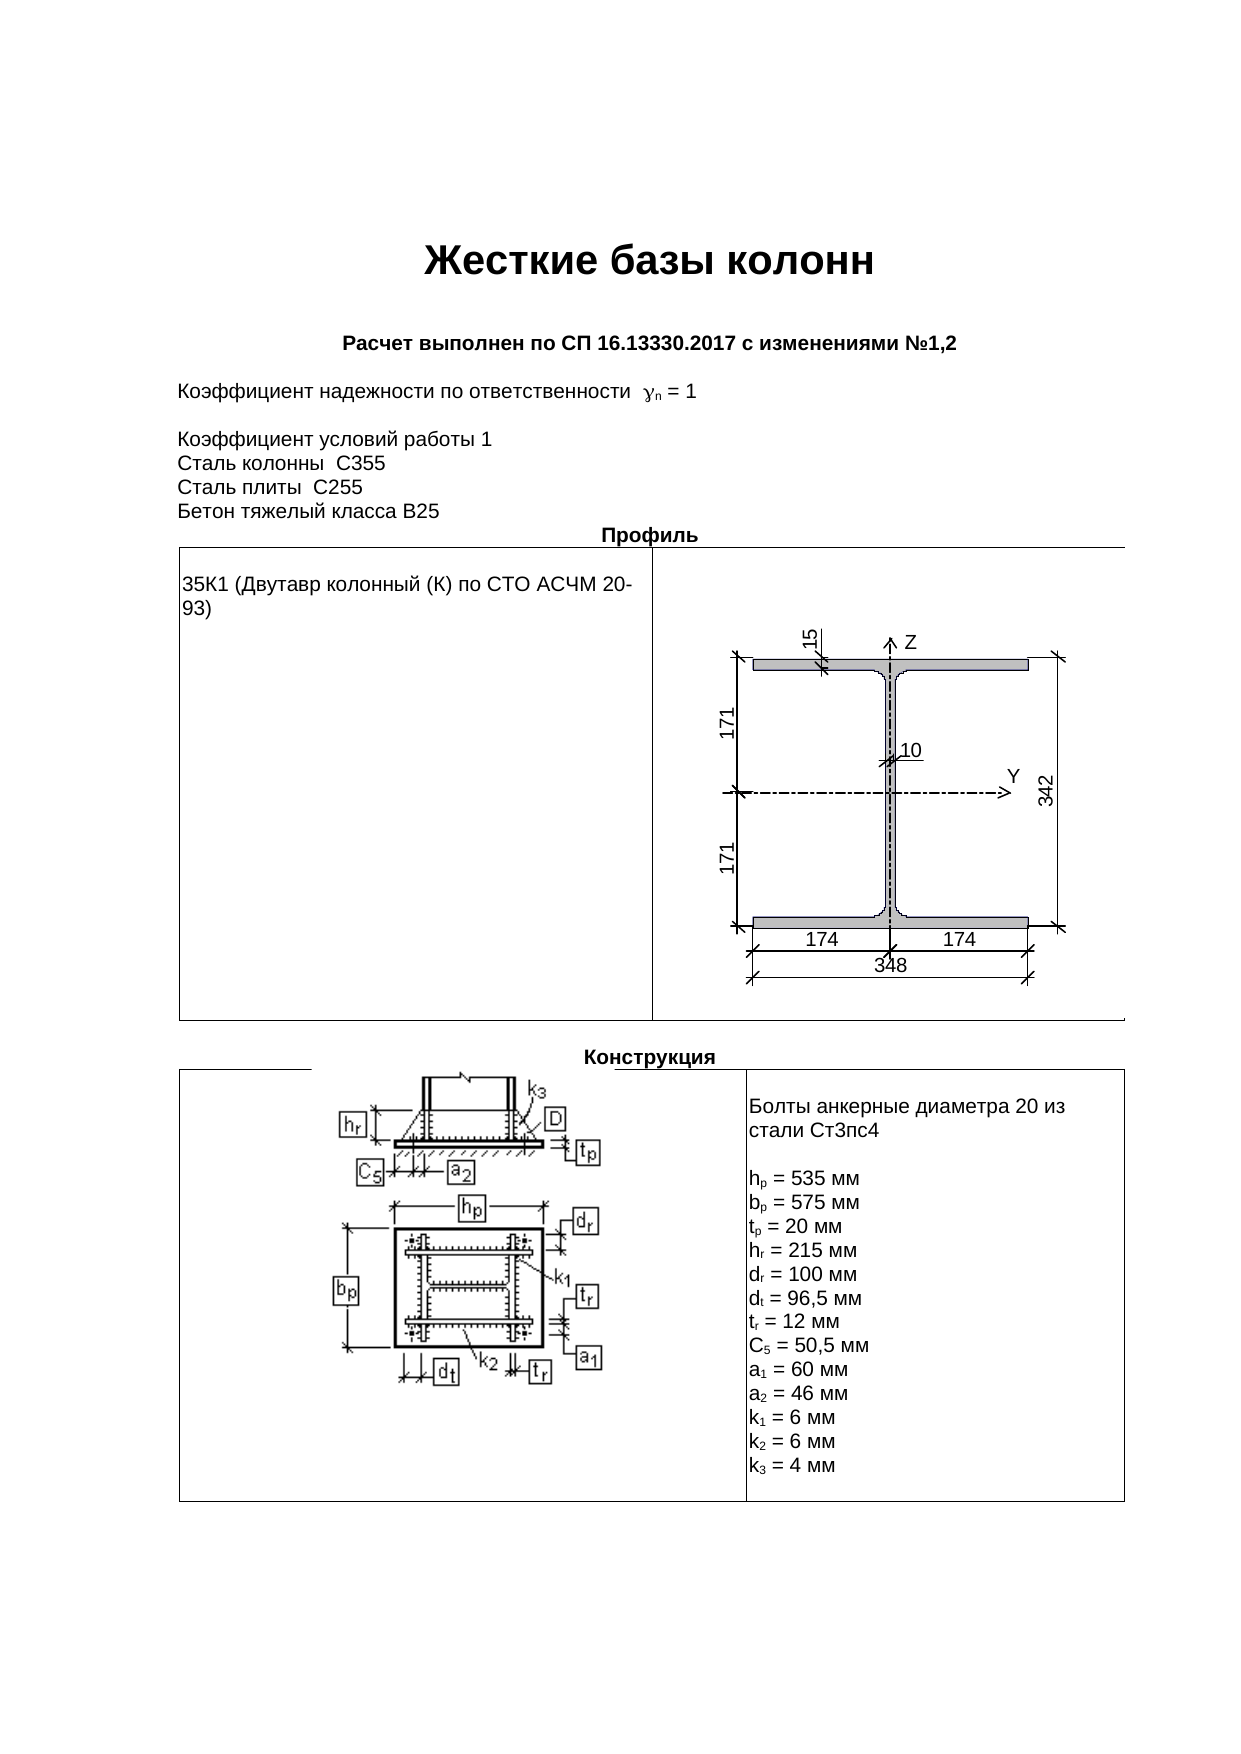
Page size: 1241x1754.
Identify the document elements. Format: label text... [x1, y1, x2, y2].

table_header 35К1 (Двутавр колонный (К) по СТО АСЧМ 20-93) [180, 548, 652, 1020]
text Жесткие базы колонн [177, 235, 1122, 283]
text Коэффициент надежности по ответственности n = 1 [177, 379, 1122, 403]
text Расчет выполнен по СП 16.13330.2017 с изменениями №1,2 [177, 331, 1122, 355]
text Коэффициент условий работы 1 [177, 427, 1122, 451]
text Бетон тяжелый класса B25 [177, 499, 1122, 523]
text Сталь плиты C255 [177, 475, 1122, 499]
text Сталь колонны C355 [177, 451, 1122, 475]
table_header [180, 1070, 746, 1501]
text Конструкция [177, 1045, 1122, 1069]
picture [311, 1069, 615, 1391]
table_header Болты анкерные диаметра 20 из стали Ст3пс4 hp = 535 мм bp = 575 мм tp = 20 мм hr = 215 мм dr = 100 мм dt = 96,5 мм tr = 12 мм C5 = 50,5 мм a1 = 60 мм a2 = 46 мм k1 = 6 мм k2 = 6 мм k3 = 4 мм [747, 1070, 1124, 1501]
text Профиль [177, 523, 1122, 547]
